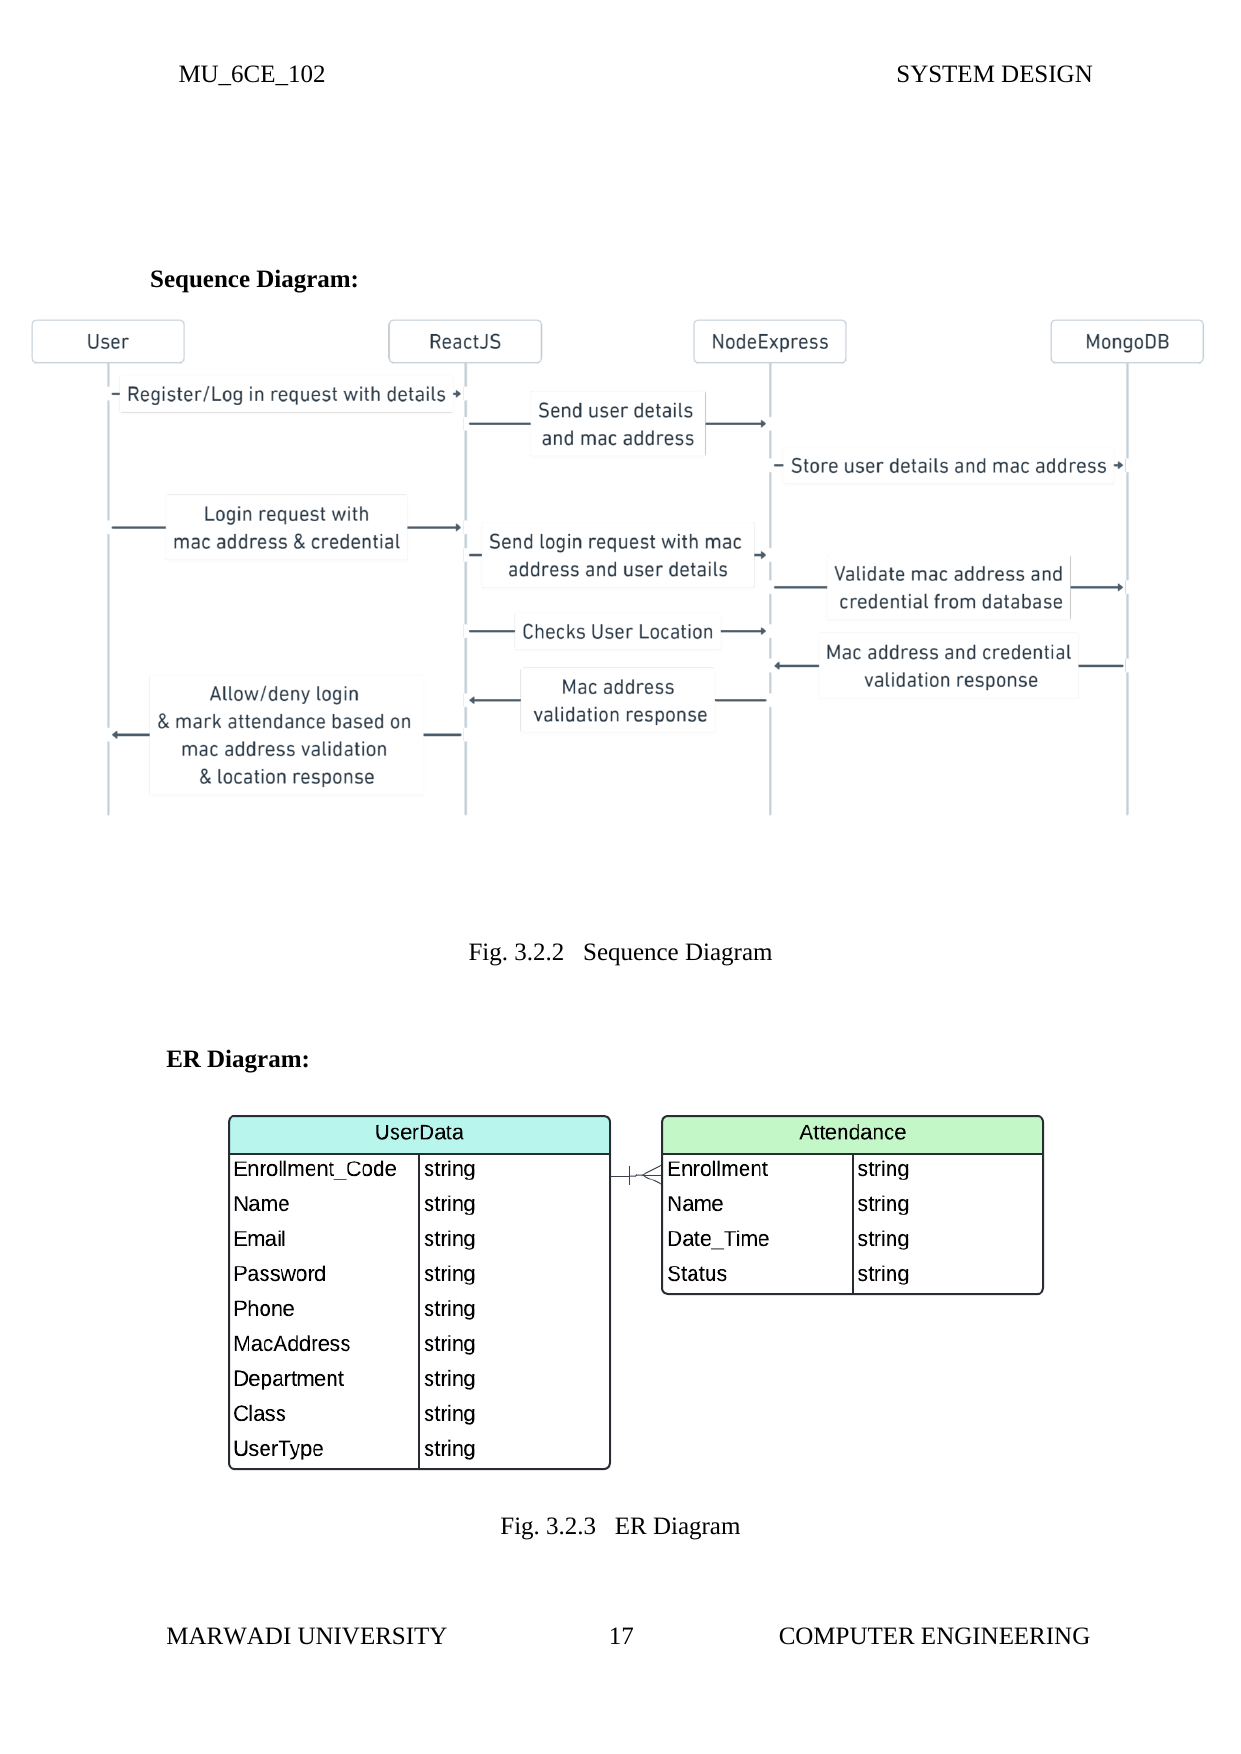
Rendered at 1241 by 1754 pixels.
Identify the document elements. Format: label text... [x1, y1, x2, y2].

picture [25, 309, 1214, 817]
text Sequence Diagram: [150, 264, 1091, 293]
picture [166, 1076, 1106, 1508]
text Fig. 3.2.3 ER Diagram [150, 1511, 1091, 1540]
text ER Diagram: [166, 1044, 1091, 1073]
text Fig. 3.2.2 Sequence Diagram [150, 937, 1091, 966]
